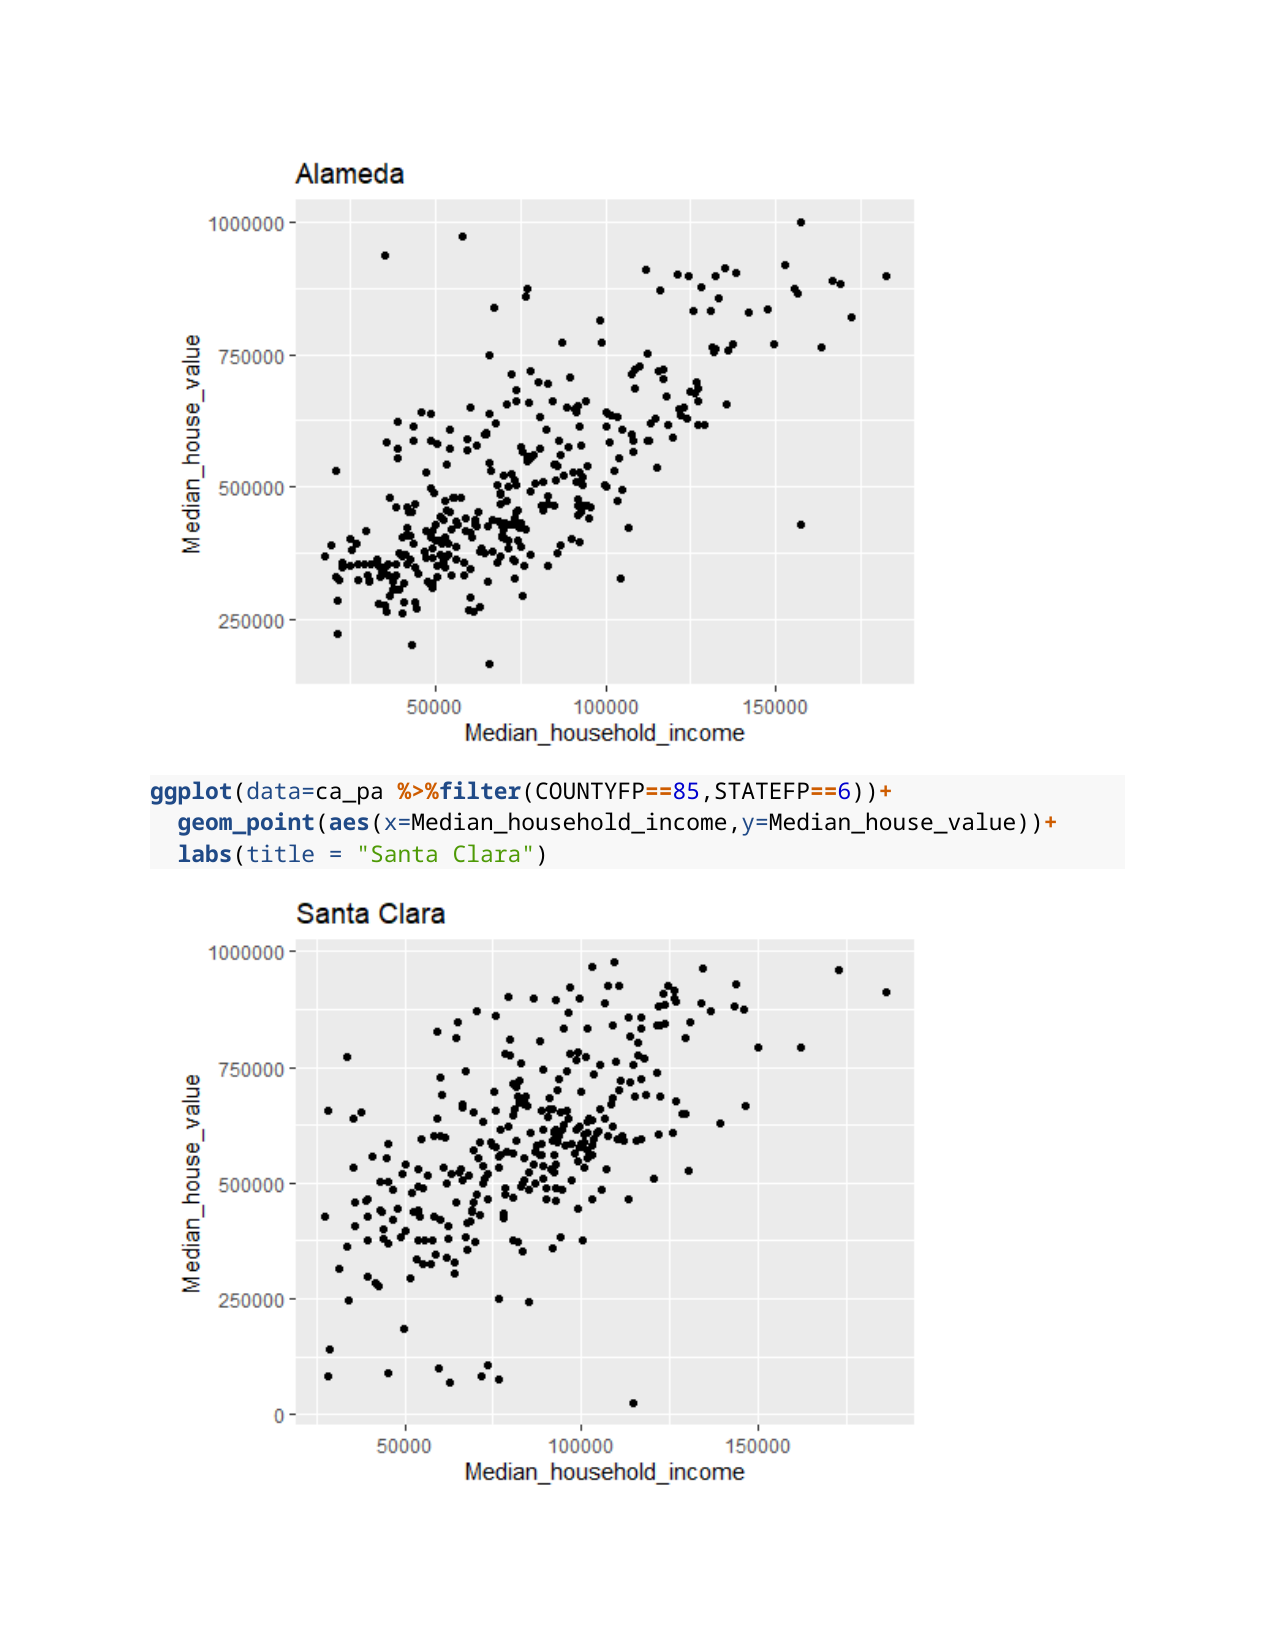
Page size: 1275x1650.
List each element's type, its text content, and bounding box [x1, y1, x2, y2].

text ggplot(data=ca_pa %>%filter(COUNTYFP==85,STATEFP==6))+ geom_point(aes(x=Median_household_income,y=Median_house_value))+ labs(title = "Santa Clara") [549, 775, 1125, 869]
picture [168, 889, 927, 1496]
picture [168, 150, 927, 757]
